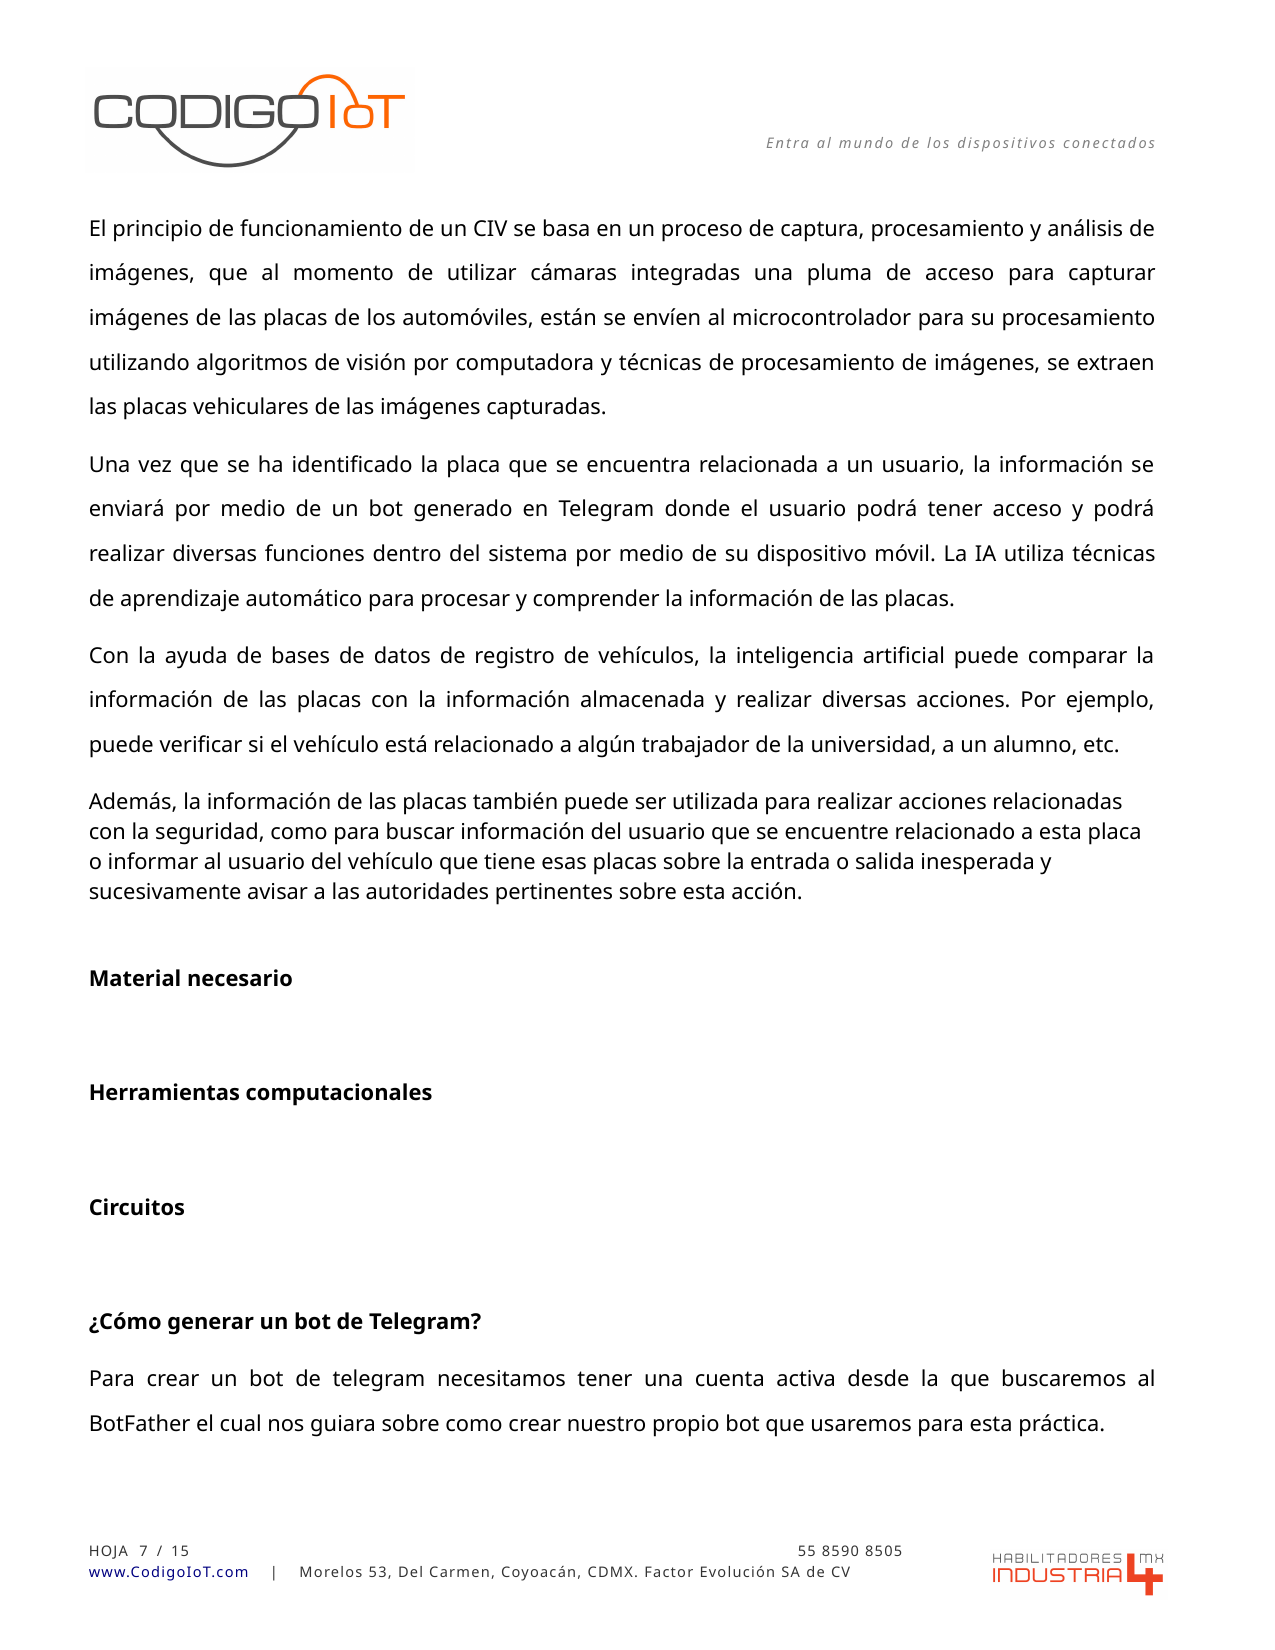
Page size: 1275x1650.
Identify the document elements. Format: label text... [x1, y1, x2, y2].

text El principio de funcionamiento de un CIV se basa en un proceso de captura, procesamiento y análisis de imágenes, que al momento de utilizar cámaras integradas una pluma de acceso para capturar imágenes de las placas de los automóviles, están se envíen al microcontrolador para su procesamiento utilizando algoritmos de visión por computadora y técnicas de procesamiento de imágenes, se extraen las placas vehiculares de las imágenes capturadas. [88, 213, 1157, 421]
text Con la ayuda de bases de datos de registro de vehículos, la inteligencia artificial puede comparar la información de las placas con la información almacenada y realizar diversas acciones. Por ejemplo, puede verificar si el vehículo está relacionado a algún trabajador de la universidad, a un alumno, etc. [88, 640, 1157, 759]
text Para crear un bot de telegram necesitamos tener una cuenta activa desde la que buscaremos al BotFather el cual nos guiara sobre como crear nuestro propio bot que usaremos para esta práctica. [88, 1363, 1157, 1437]
text Material necesario [88, 963, 1157, 992]
text ¿Cómo generar un bot de Telegram? [88, 1306, 1157, 1336]
picture [84, 67, 415, 173]
text Además, la información de las placas también puede ser utilizada para realizar acciones relacionadas con la seguridad, como para buscar información del usuario que se encuentre relacionado a esta placa o informar al usuario del vehículo que tiene esas placas sobre la entrada o salida inesperada y sucesivamente avisar a las autoridades pertinentes sobre esta acción. [88, 786, 1157, 906]
text Una vez que se ha identificado la placa que se encuentra relacionada a un usuario, la información se enviará por medio de un bot generado en Telegram donde el usuario podrá tener acceso y podrá realizar diversas funciones dentro del sistema por medio de su dispositivo móvil. La IA utiliza técnicas de aprendizaje automático para procesar y comprender la información de las placas. [88, 448, 1157, 612]
text Circuitos [88, 1191, 1157, 1221]
text Herramientas computacionales [88, 1077, 1157, 1107]
picture [989, 1549, 1169, 1600]
